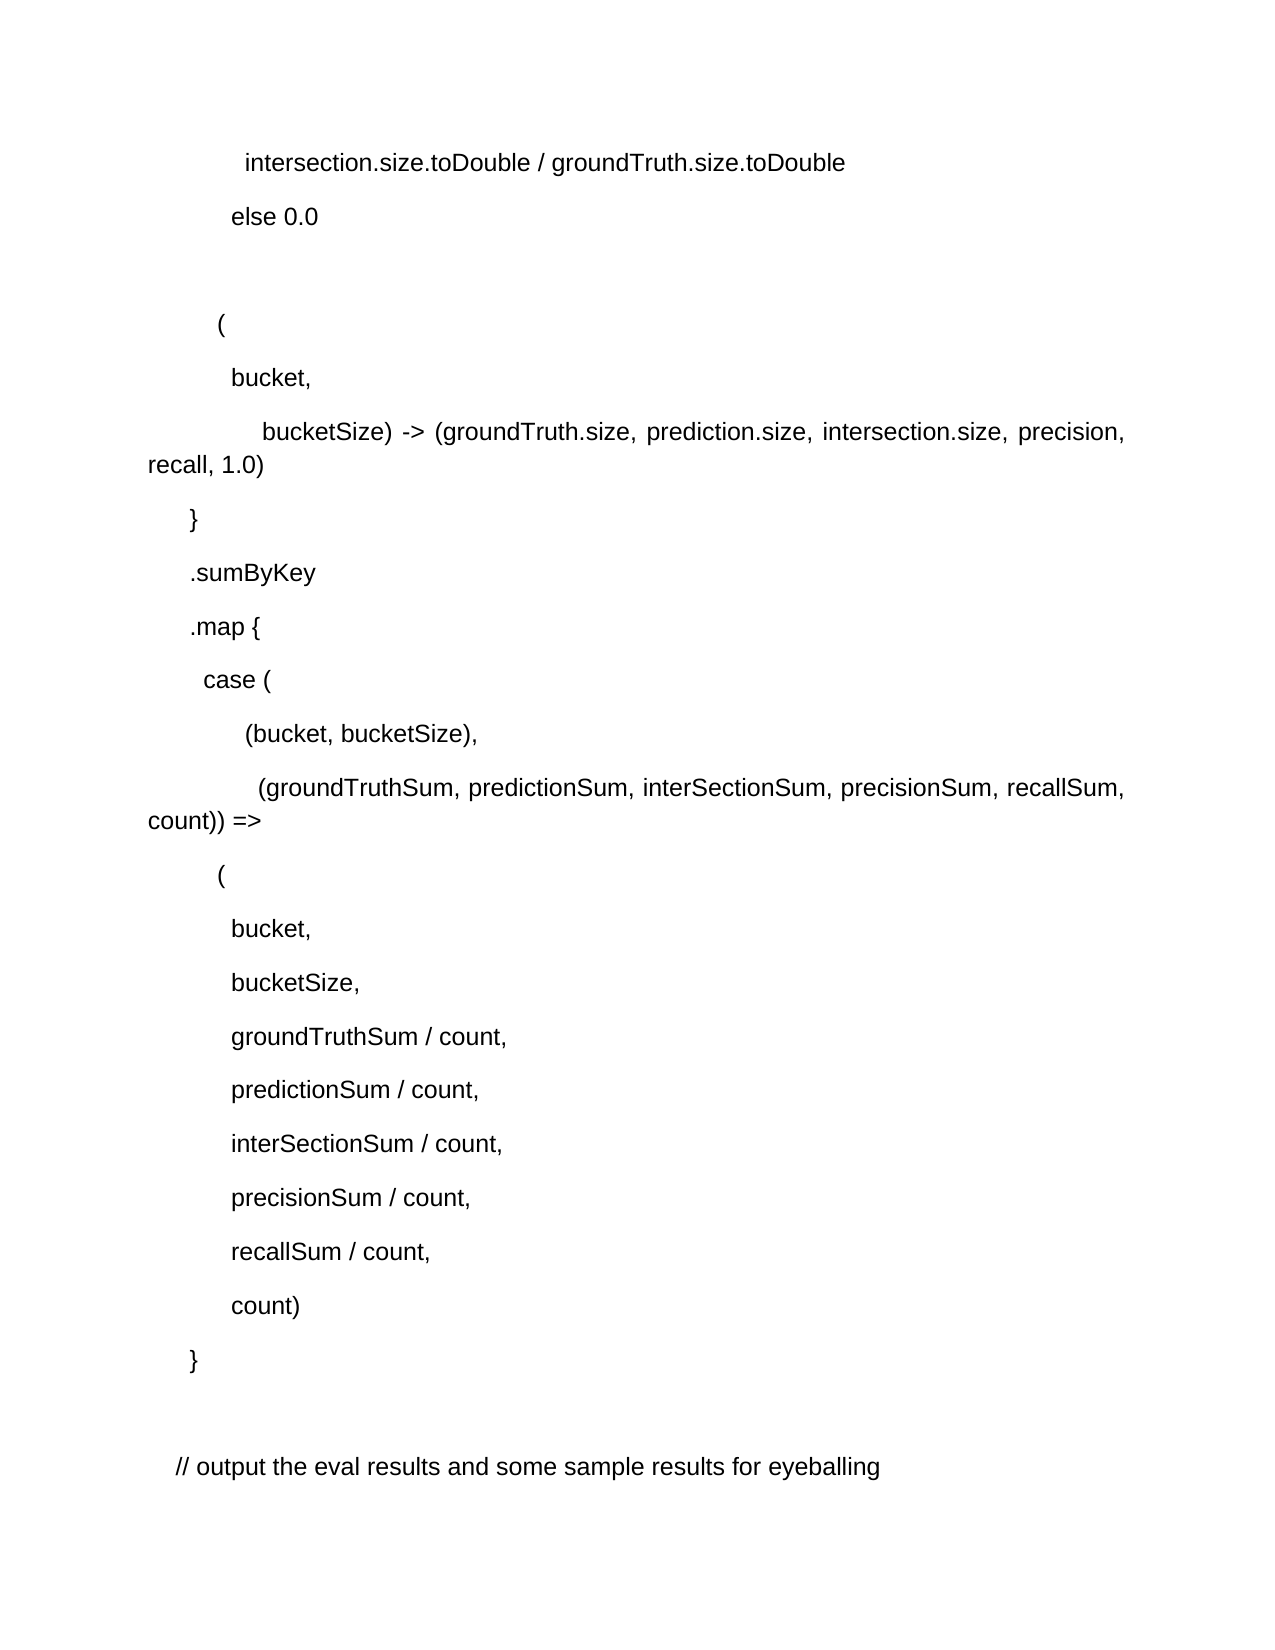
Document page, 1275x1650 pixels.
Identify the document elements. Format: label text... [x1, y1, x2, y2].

text predictionSum / count, [148, 1075, 1127, 1104]
text ( [148, 309, 1127, 338]
text bucket, [148, 363, 1127, 392]
text case ( [148, 665, 1127, 694]
text recallSum / count, [148, 1237, 1127, 1266]
text else 0.0 [148, 201, 1127, 230]
text interSectionSum / count, [148, 1129, 1127, 1158]
text intersection.size.toDouble / groundTruth.size.toDouble [148, 148, 1127, 176]
text precisionSum / count, [148, 1183, 1127, 1212]
text (bucket, bucketSize), [148, 719, 1127, 748]
text (groundTruthSum, predictionSum, interSectionSum, precisionSum, recallSum, count)) => [148, 773, 1127, 835]
text .map { [148, 611, 1127, 640]
text .sumByKey [148, 558, 1127, 586]
text count) [148, 1291, 1127, 1319]
text // output the eval results and some sample results for eyeballing [148, 1452, 1127, 1481]
text } [148, 1344, 1127, 1373]
text bucket, [148, 914, 1127, 942]
text } [148, 504, 1127, 532]
text bucketSize, [148, 968, 1127, 996]
text bucketSize) -> (groundTruth.size, prediction.size, intersection.size, precision, recall, 1.0) [148, 417, 1127, 479]
text groundTruthSum / count, [148, 1021, 1127, 1050]
text ( [148, 860, 1127, 889]
